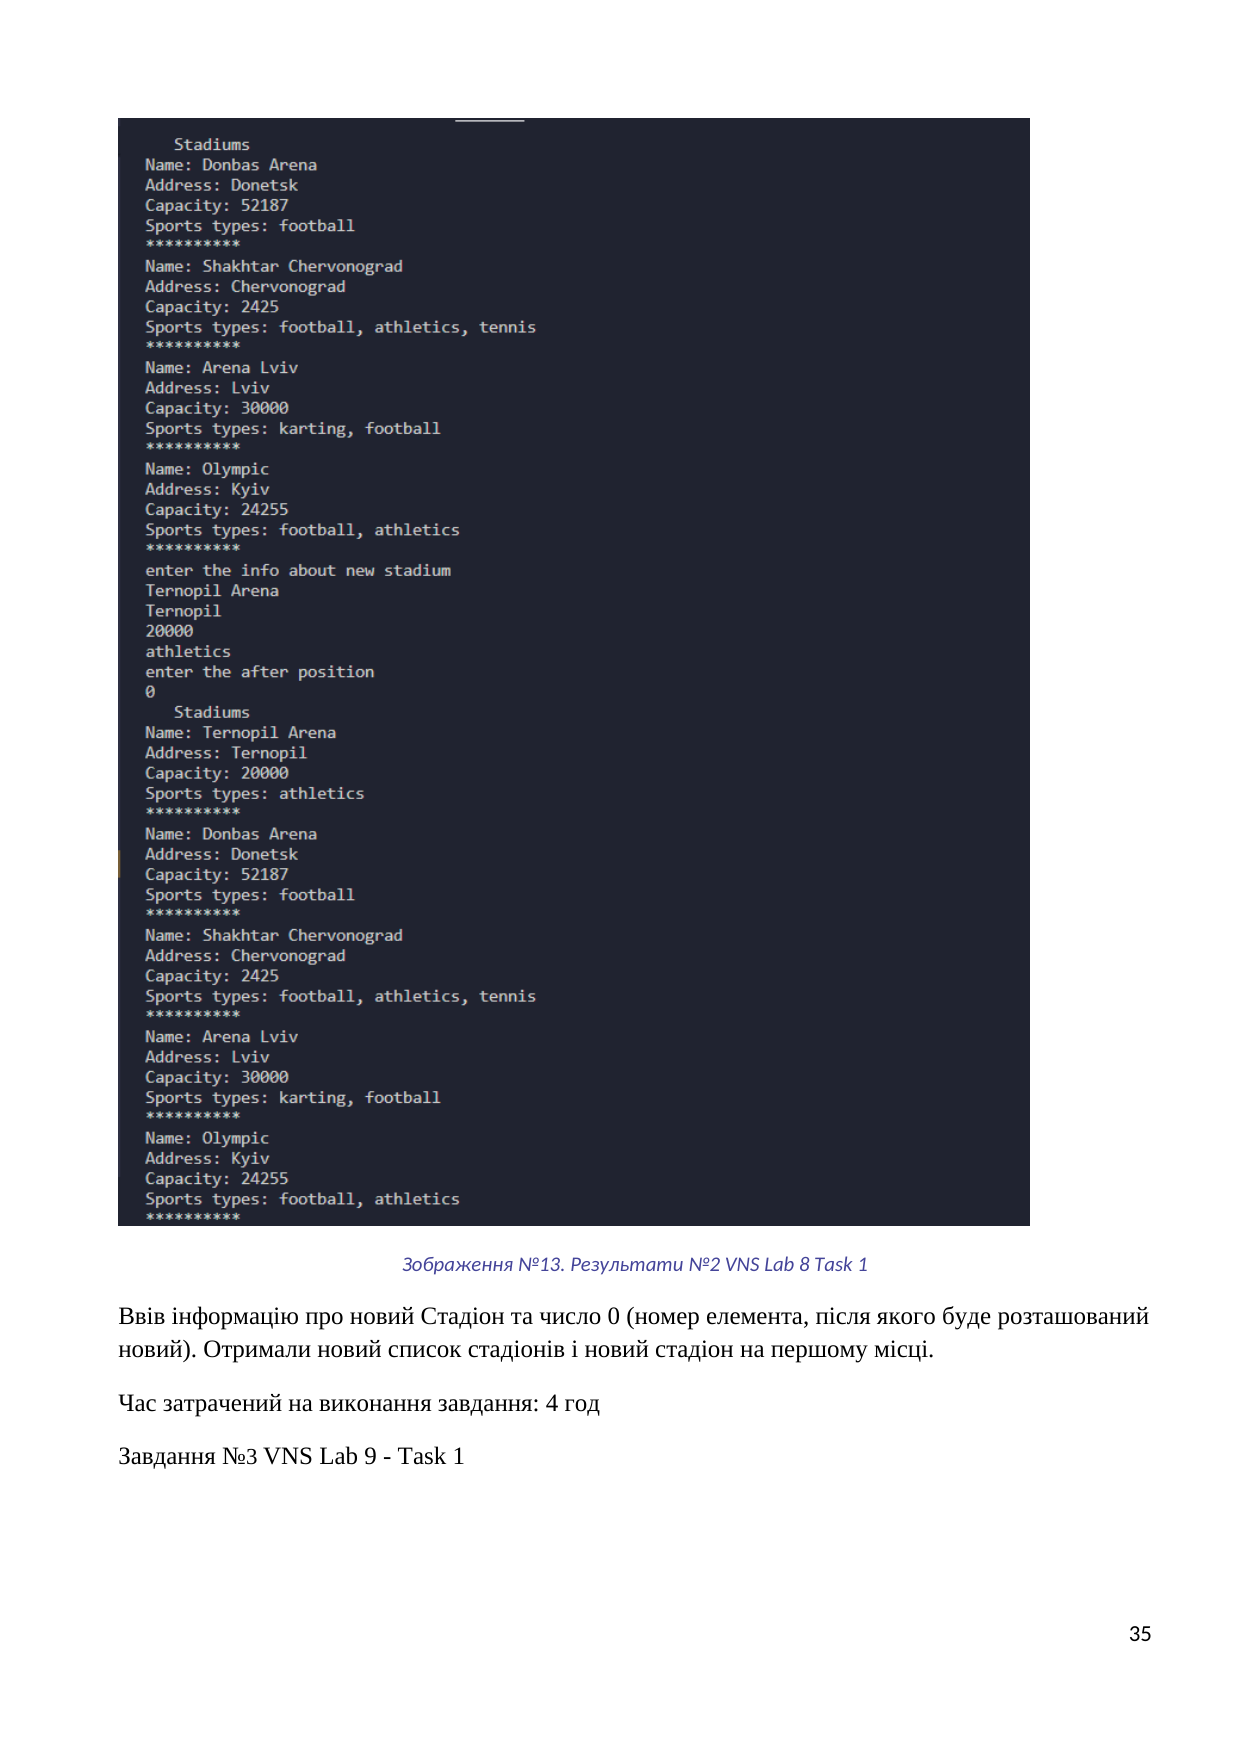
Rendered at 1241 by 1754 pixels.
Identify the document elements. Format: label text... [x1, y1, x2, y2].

text Ввів інформацію про новий Стадіон та число 0 (номер елемента, після якого буде розташований новий). Отримали новий список стадіонів і новий стадіон на першому місці. [118, 1301, 1152, 1362]
text Завдання №3 VNS Lab 9 - Task 1 [118, 1441, 1152, 1470]
text Зображення №13. Результати №2 VNS Lab 8 Task 1 [118, 1251, 1152, 1276]
text Час затрачений на виконання завдання: 4 год [118, 1388, 1152, 1416]
picture [118, 118, 1030, 1226]
